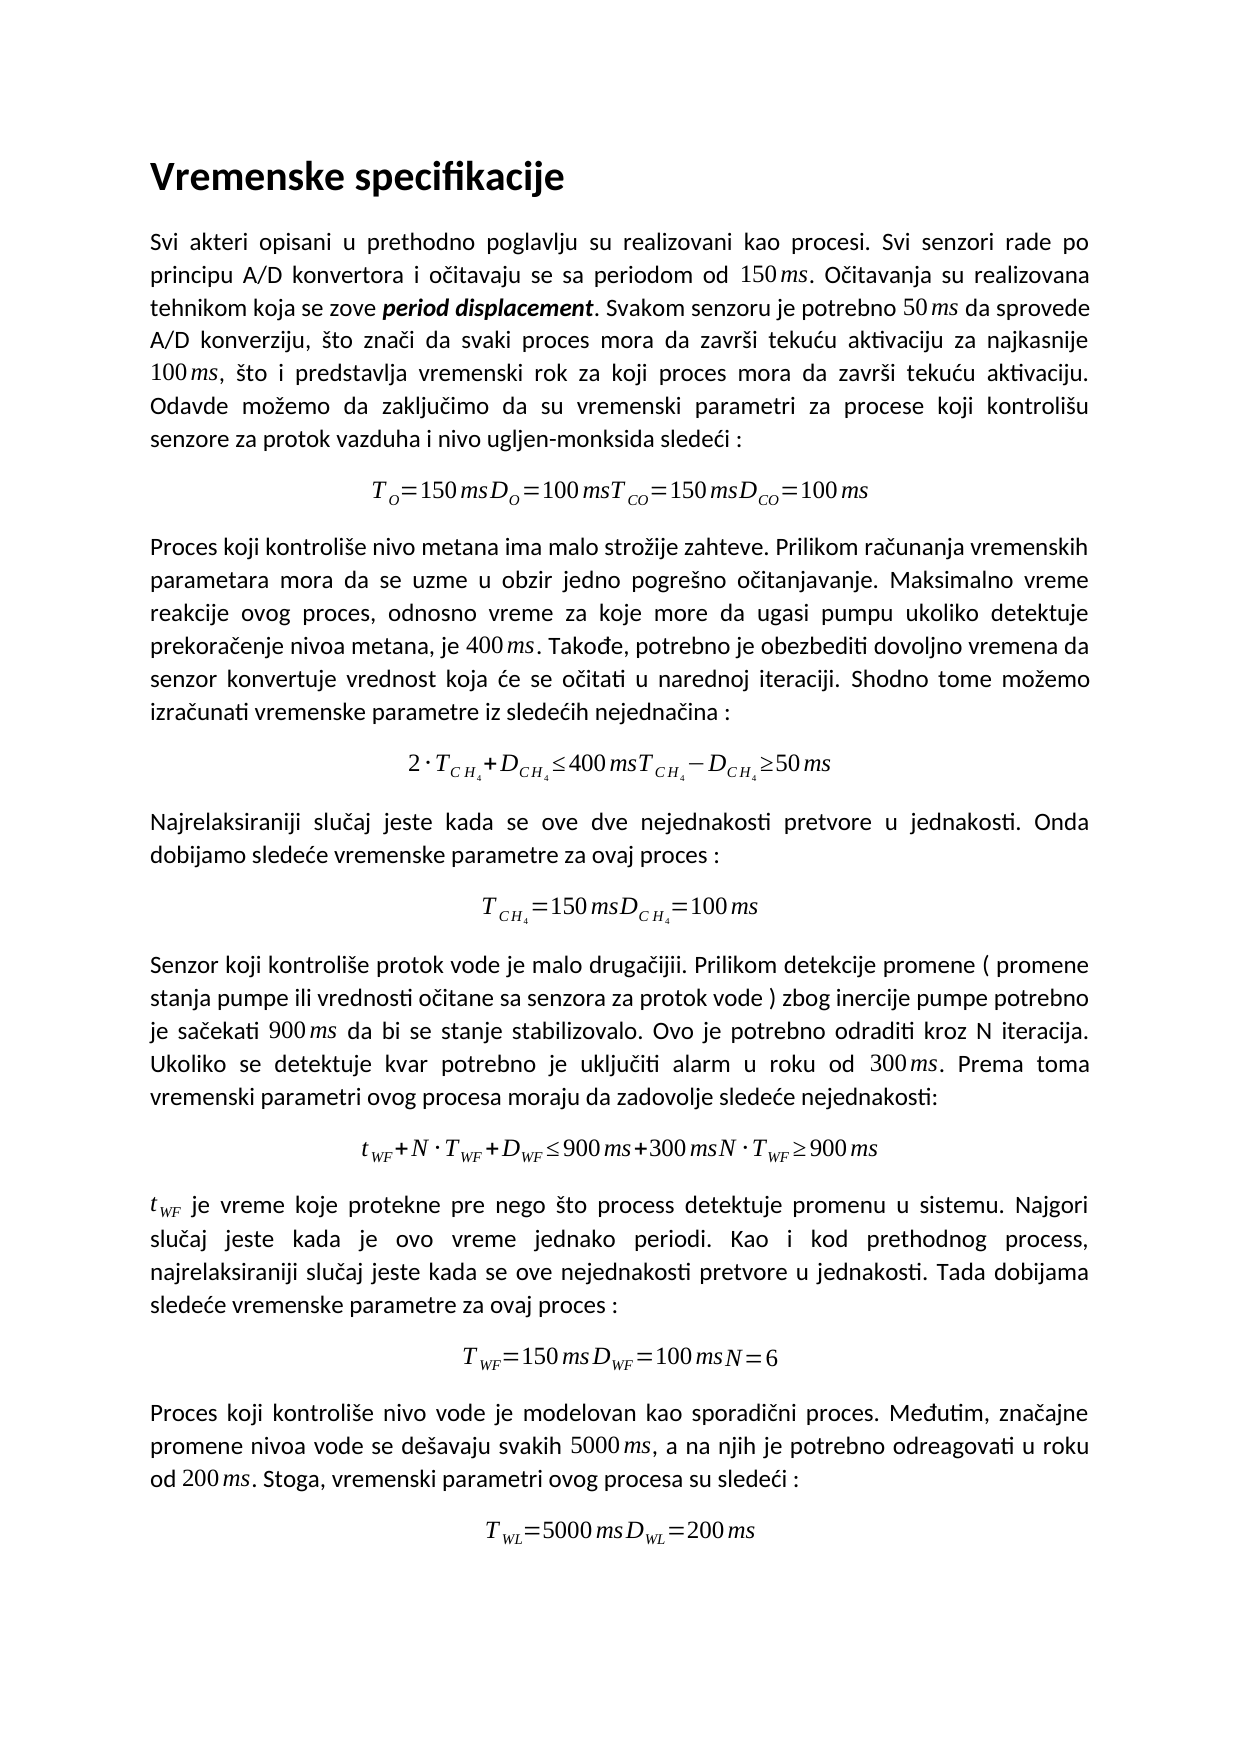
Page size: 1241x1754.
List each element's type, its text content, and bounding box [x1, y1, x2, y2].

text Proces koji kontroliše nivo metana ima malo strožije zahteve. Prilikom računanja vremenskih parametara mora da se uzme u obzir jedno pogrešno očitanjavanje. Maksimalno vreme reakcije ovog proces, odnosno vreme za koje more da ugasi pumpu ukoliko detektuje prekoračenje nivoa metana, je . Takođe, potrebno je obezbediti dovoljno vremena da senzor konvertuje vrednost koja će se očitati u narednoj iteraciji. Shodno tome možemo izračunati vremenske parametre iz sledećih nejednačina : [150, 531, 1090, 727]
text Svi akteri opisani u prethodno poglavlju su realizovani kao procesi. Svi senzori rade po principu A/D konvertora i očitavaju se sa periodom od . Očitavanja su realizovana tehnikom koja se zove period displacement. Svakom senzoru je potrebno da sprovede A/D konverziju, što znači da svaki proces mora da završi tekuću aktivaciju za najkasnije , što i predstavlja vremenski rok za koji proces mora da završi tekuću aktivaciju. Odavde možemo da zaključimo da su vremenski parametri za procese koji kontrolišu senzore za protok vazduha i nivo ugljen-monksida sledeći : [150, 226, 1090, 454]
text Najrelaksiraniji slučaj jeste kada se ove dve nejednakosti pretvore u jednakosti. Onda dobijamo sledeće vremenske parametre za ovaj proces : [150, 806, 1090, 870]
text Vremenske specifikacije [150, 150, 1090, 201]
text je vreme koje protekne pre nego što process detektuje promenu u sistemu. Najgori slučaj jeste kada je ovo vreme jednako periodi. Kao i kod prethodnog process, najrelaksiraniji slučaj jeste kada se ove nejednakosti pretvore u jednakosti. Tada dobijama sledeće vremenske parametre za ovaj proces : [150, 1189, 1090, 1319]
text Senzor koji kontroliše protok vode je malo drugačijii. Prilikom detekcije promene ( promene stanja pumpe ili vrednosti očitane sa senzora za protok vode ) zbog inercije pumpe potrebno je sačekati da bi se stanje stabilizovalo. Ovo je potrebno odraditi kroz N iteracija. Ukoliko se detektuje kvar potrebno je uključiti alarm u roku od . Prema toma vremenski parametri ovog procesa moraju da zadovolje sledeće nejednakosti: [150, 949, 1090, 1112]
text Proces koji kontroliše nivo vode je modelovan kao sporadični proces. Međutim, značajne promene nivoa vode se dešavaju svakih , a na njih je potrebno odreagovati u roku od . Stoga, vremenski parametri ovog procesa su sledeći : [150, 1397, 1090, 1493]
